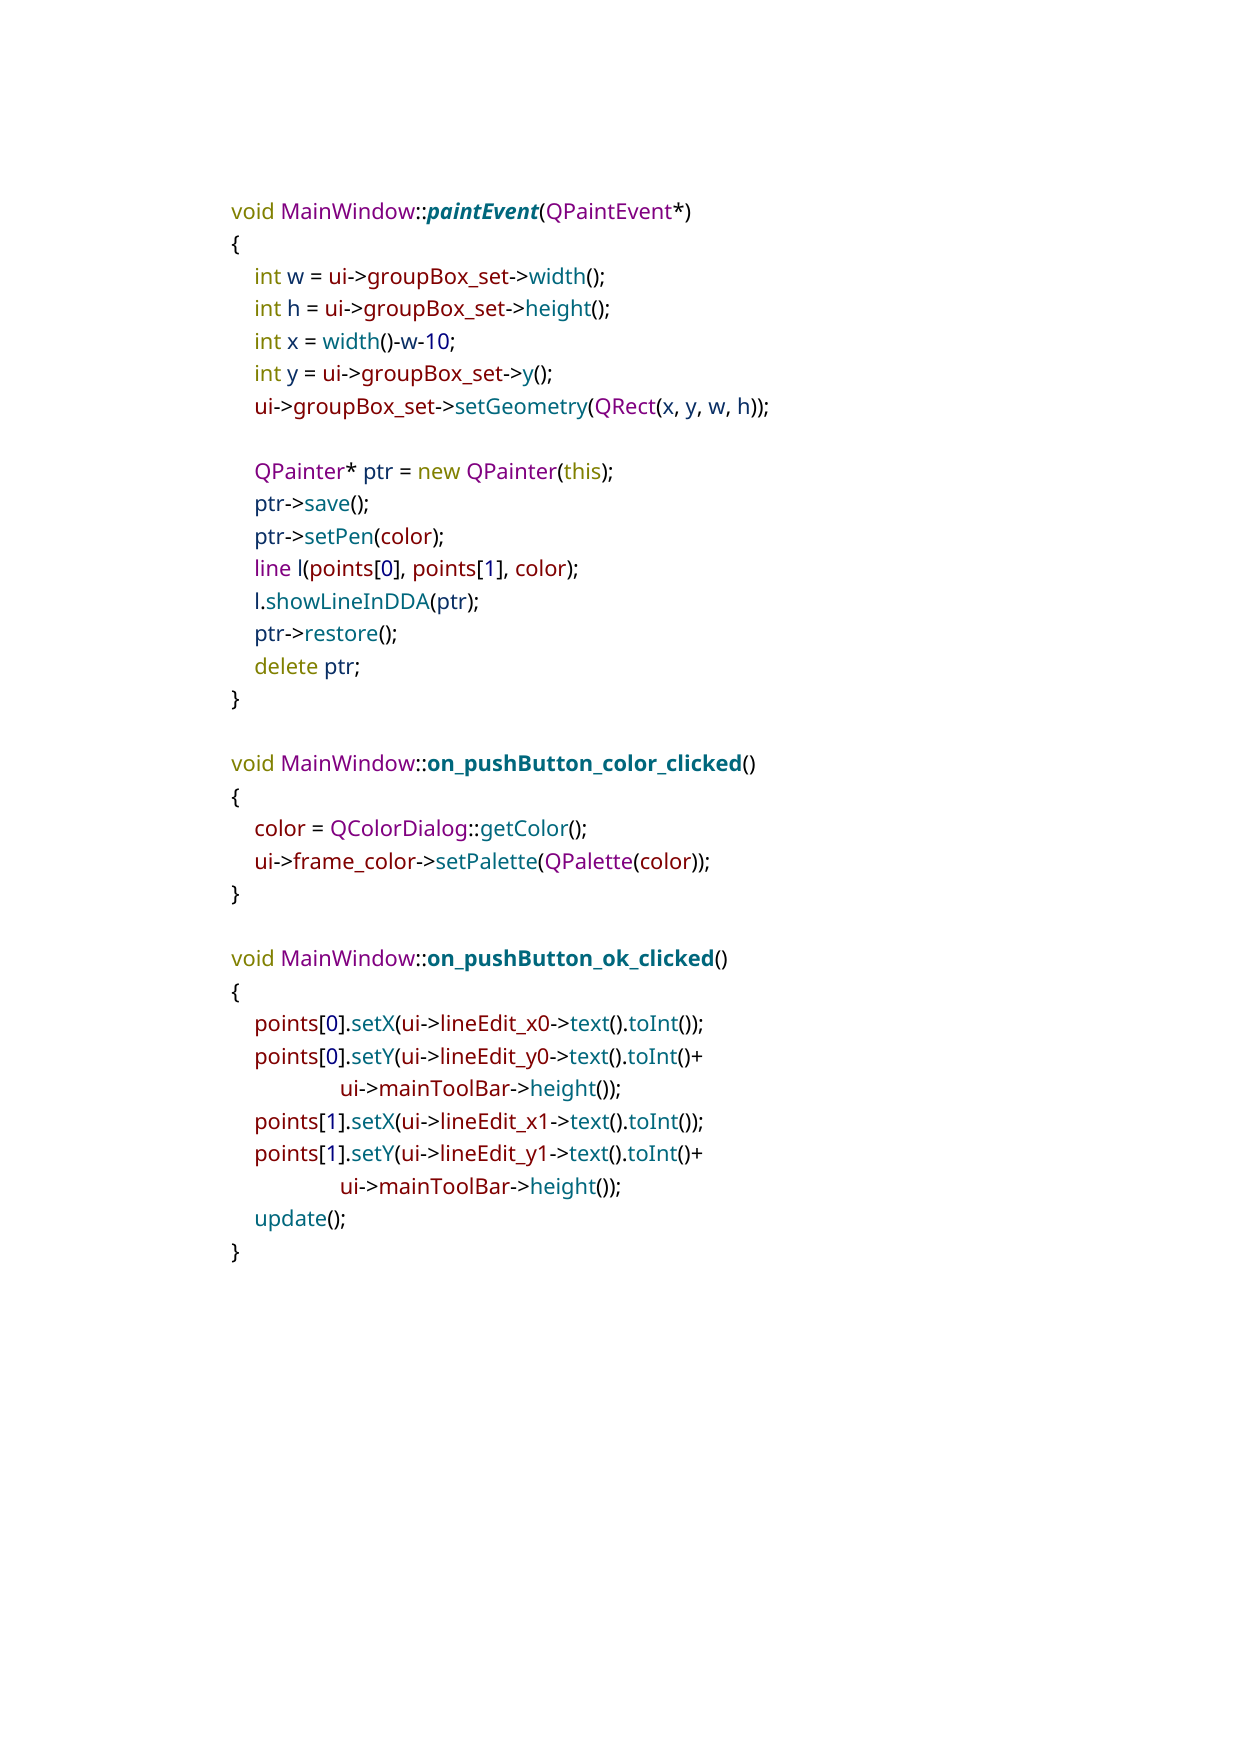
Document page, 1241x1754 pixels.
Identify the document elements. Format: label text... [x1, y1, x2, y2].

text { [187, 974, 1053, 1007]
text l.showLineInDDA(ptr); [187, 584, 1053, 617]
text int h = ui->groupBox_set->height(); [187, 292, 1053, 324]
text ptr->save(); [187, 487, 1053, 519]
text { [187, 227, 1053, 259]
text ptr->setPen(color); [187, 519, 1053, 552]
text } [187, 1234, 1053, 1267]
text points[1].setY(ui->lineEdit_y1->text().toInt()+ [187, 1137, 1053, 1169]
text int x = width()-w-10; [187, 324, 1053, 357]
text { [187, 779, 1053, 812]
text void MainWindow::on_pushButton_ok_clicked() [187, 942, 1053, 974]
text ptr->restore(); [187, 617, 1053, 649]
text } [187, 877, 1053, 909]
text points[0].setY(ui->lineEdit_y0->text().toInt()+ [187, 1039, 1053, 1072]
text ui->mainToolBar->height()); [187, 1169, 1053, 1202]
text points[1].setX(ui->lineEdit_x1->text().toInt()); [187, 1104, 1053, 1137]
text QPainter* ptr = new QPainter(this); [187, 454, 1053, 487]
text delete ptr; [187, 649, 1053, 682]
text ui->frame_color->setPalette(QPalette(color)); [187, 844, 1053, 877]
text } [187, 682, 1053, 714]
text ui->groupBox_set->setGeometry(QRect(x, y, w, h)); [187, 389, 1053, 422]
text ui->mainToolBar->height()); [187, 1072, 1053, 1104]
text void MainWindow::on_pushButton_color_clicked() [187, 747, 1053, 779]
text int w = ui->groupBox_set->width(); [187, 259, 1053, 292]
text void MainWindow::paintEvent(QPaintEvent*) [187, 194, 1053, 227]
text line l(points[0], points[1], color); [187, 552, 1053, 584]
text color = QColorDialog::getColor(); [187, 812, 1053, 844]
text points[0].setX(ui->lineEdit_x0->text().toInt()); [187, 1007, 1053, 1039]
text update(); [187, 1202, 1053, 1234]
text int y = ui->groupBox_set->y(); [187, 357, 1053, 389]
